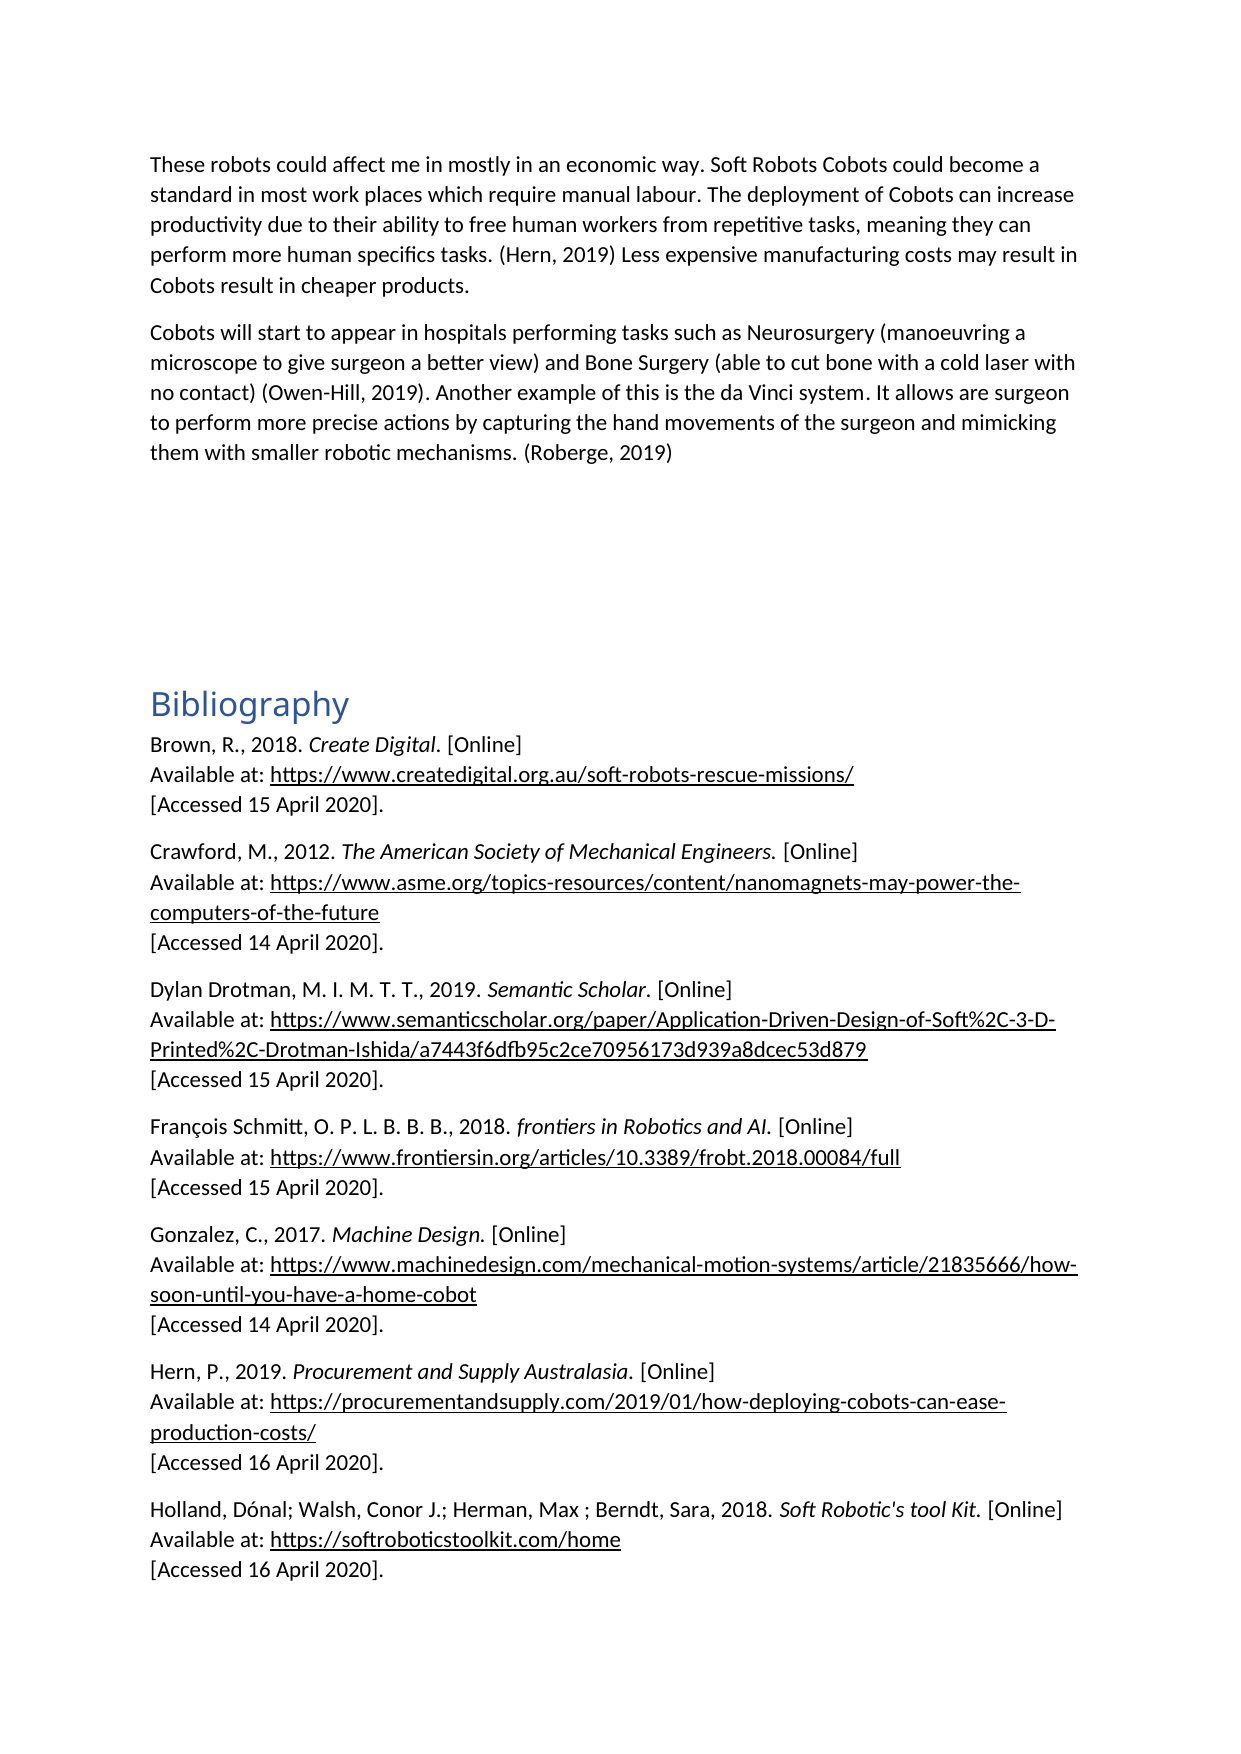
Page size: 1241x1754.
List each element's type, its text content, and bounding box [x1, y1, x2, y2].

text These robots could affect me in mostly in an economic way. Soft Robots Cobots could become a standard in most work places which require manual labour. The deployment of Cobots can increase productivity due to their ability to free human workers from repetitive tasks, meaning they can perform more human specifics tasks. Less expensive manufacturing costs may result in Cobots result in cheaper products. [150, 150, 1090, 299]
text Cobots will start to appear in hospitals performing tasks such as Neurosurgery (manoeuvring a microscope to give surgeon a better view) and Bone Surgery (able to cut bone with a cold laser with no contact) . Another example of this is the da Vinci system. It allows are surgeon to perform more precise actions by capturing the hand movements of the surgeon and mimicking them with smaller robotic mechanisms. [150, 318, 1090, 467]
